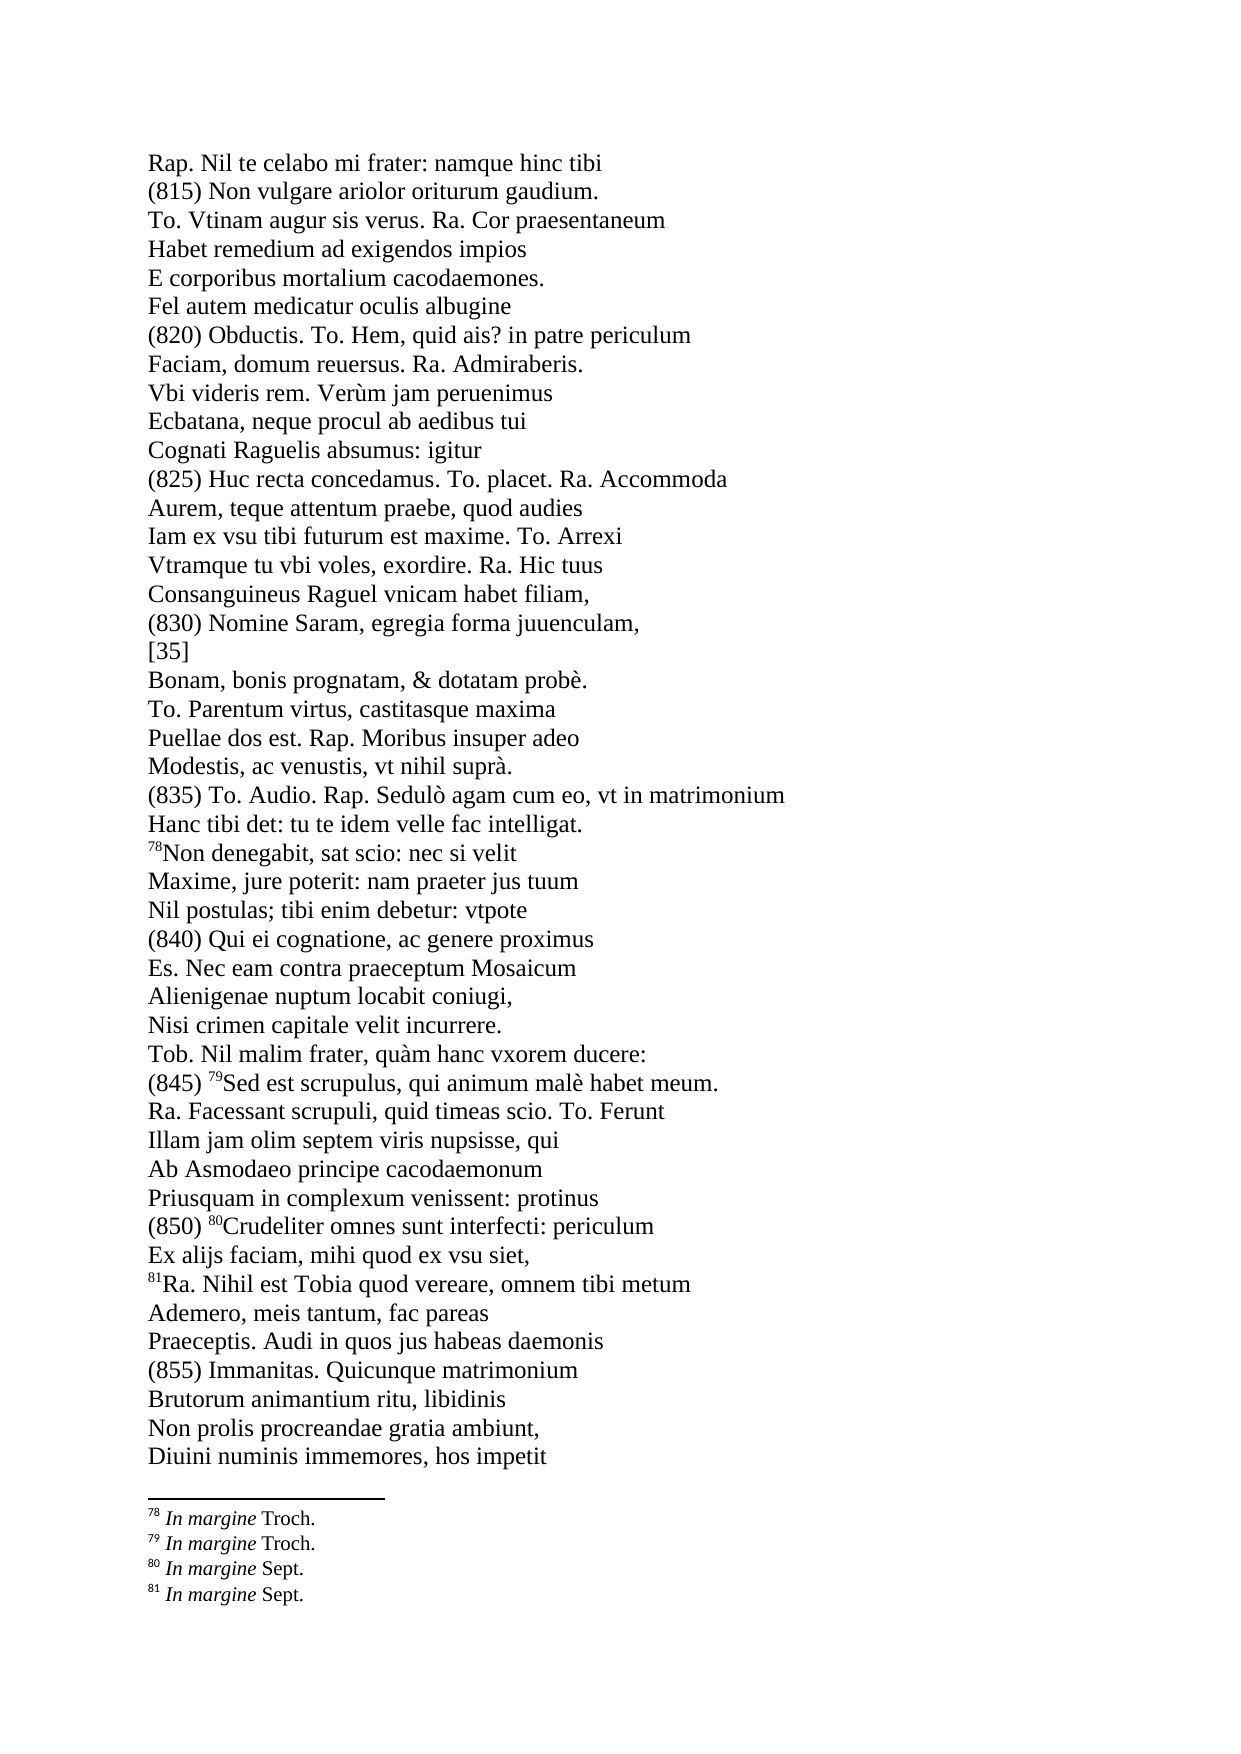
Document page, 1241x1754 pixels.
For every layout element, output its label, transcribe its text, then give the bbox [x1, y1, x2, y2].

text (825) Huc recta concedamus. To. placet. Ra. Accommoda [148, 464, 1093, 493]
text Cognati Raguelis absumus: igitur [148, 435, 1093, 464]
text Es. Nec eam contra praeceptum Mosaicum [148, 953, 1093, 981]
text Habet remedium ad exigendos impios [148, 234, 1093, 263]
text (845) Sed est scrupulus, qui animum malè habet meum. [148, 1068, 1093, 1096]
text Faciam, domum reuersus. Ra. Admiraberis. [148, 349, 1093, 378]
text Ecbatana, neque procul ab aedibus tui [148, 406, 1093, 435]
text Non prolis procreandae gratia ambiunt, [148, 1413, 1093, 1441]
text Non denegabit, sat scio: nec si velit [148, 838, 1093, 866]
text Illam jam olim septem viris nupsisse, qui [148, 1125, 1093, 1154]
text To. Vtinam augur sis verus. Ra. Cor praesentaneum [148, 205, 1093, 234]
text (835) To. Audio. Rap. Sedulò agam cum eo, vt in matrimonium [148, 780, 1093, 809]
text Bonam, bonis prognatam, & dotatam probè. [148, 665, 1093, 694]
text Ra. Facessant scrupuli, quid timeas scio. To. Ferunt [148, 1096, 1093, 1125]
text (815) Non vulgare ariolor oriturum gaudium. [148, 176, 1093, 205]
text Hanc tibi det: tu te idem velle fac intelligat. [148, 809, 1093, 838]
text Brutorum animantium ritu, libidinis [148, 1384, 1093, 1413]
text Diuini numinis immemores, hos impetit [148, 1441, 1093, 1470]
text Puellae dos est. Rap. Moribus insuper adeo [148, 723, 1093, 751]
text Iam ex vsu tibi futurum est maxime. To. Arrexi [148, 521, 1093, 550]
text Nisi crimen capitale velit incurrere. [148, 1010, 1093, 1039]
text Nil postulas; tibi enim debetur: vtpote [148, 895, 1093, 924]
text Vbi videris rem. Verùm jam peruenimus [148, 378, 1093, 406]
text Rap. Nil te celabo mi frater: namque hinc tibi [148, 148, 1093, 176]
text (820) Obductis. To. Hem, quid ais? in patre periculum [148, 320, 1093, 349]
text Consanguineus Raguel vnicam habet filiam, [148, 579, 1093, 608]
text Ex alijs faciam, mihi quod ex vsu siet, [148, 1240, 1093, 1269]
text Ademero, meis tantum, fac pareas [148, 1298, 1093, 1326]
text Fel autem medicatur oculis albugine [148, 291, 1093, 320]
text Aurem, teque attentum praebe, quod audies [148, 493, 1093, 521]
text To. Parentum virtus, castitasque maxima [148, 694, 1093, 723]
text Priusquam in complexum venissent: protinus [148, 1183, 1093, 1211]
text Alienigenae nuptum locabit coniugi, [148, 981, 1093, 1010]
text (855) Immanitas. Quicunque matrimonium [148, 1355, 1093, 1384]
text (840) Qui ei cognatione, ac genere proximus [148, 924, 1093, 953]
text Ra. Nihil est Tobia quod vereare, omnem tibi metum [148, 1269, 1093, 1298]
text [35] [148, 636, 1093, 665]
text Praeceptis. Audi in quos jus habeas daemonis [148, 1326, 1093, 1355]
text Vtramque tu vbi voles, exordire. Ra. Hic tuus [148, 550, 1093, 579]
text (850) Crudeliter omnes sunt interfecti: periculum [148, 1211, 1093, 1240]
text Tob. Nil malim frater, quàm hanc vxorem ducere: [148, 1039, 1093, 1068]
text E corporibus mortalium cacodaemones. [148, 263, 1093, 291]
text (830) Nomine Saram, egregia forma juuenculam, [148, 608, 1093, 636]
text Maxime, jure poterit: nam praeter jus tuum [148, 866, 1093, 895]
text Modestis, ac venustis, vt nihil suprà. [148, 751, 1093, 780]
text Ab Asmodaeo principe cacodaemonum [148, 1154, 1093, 1183]
